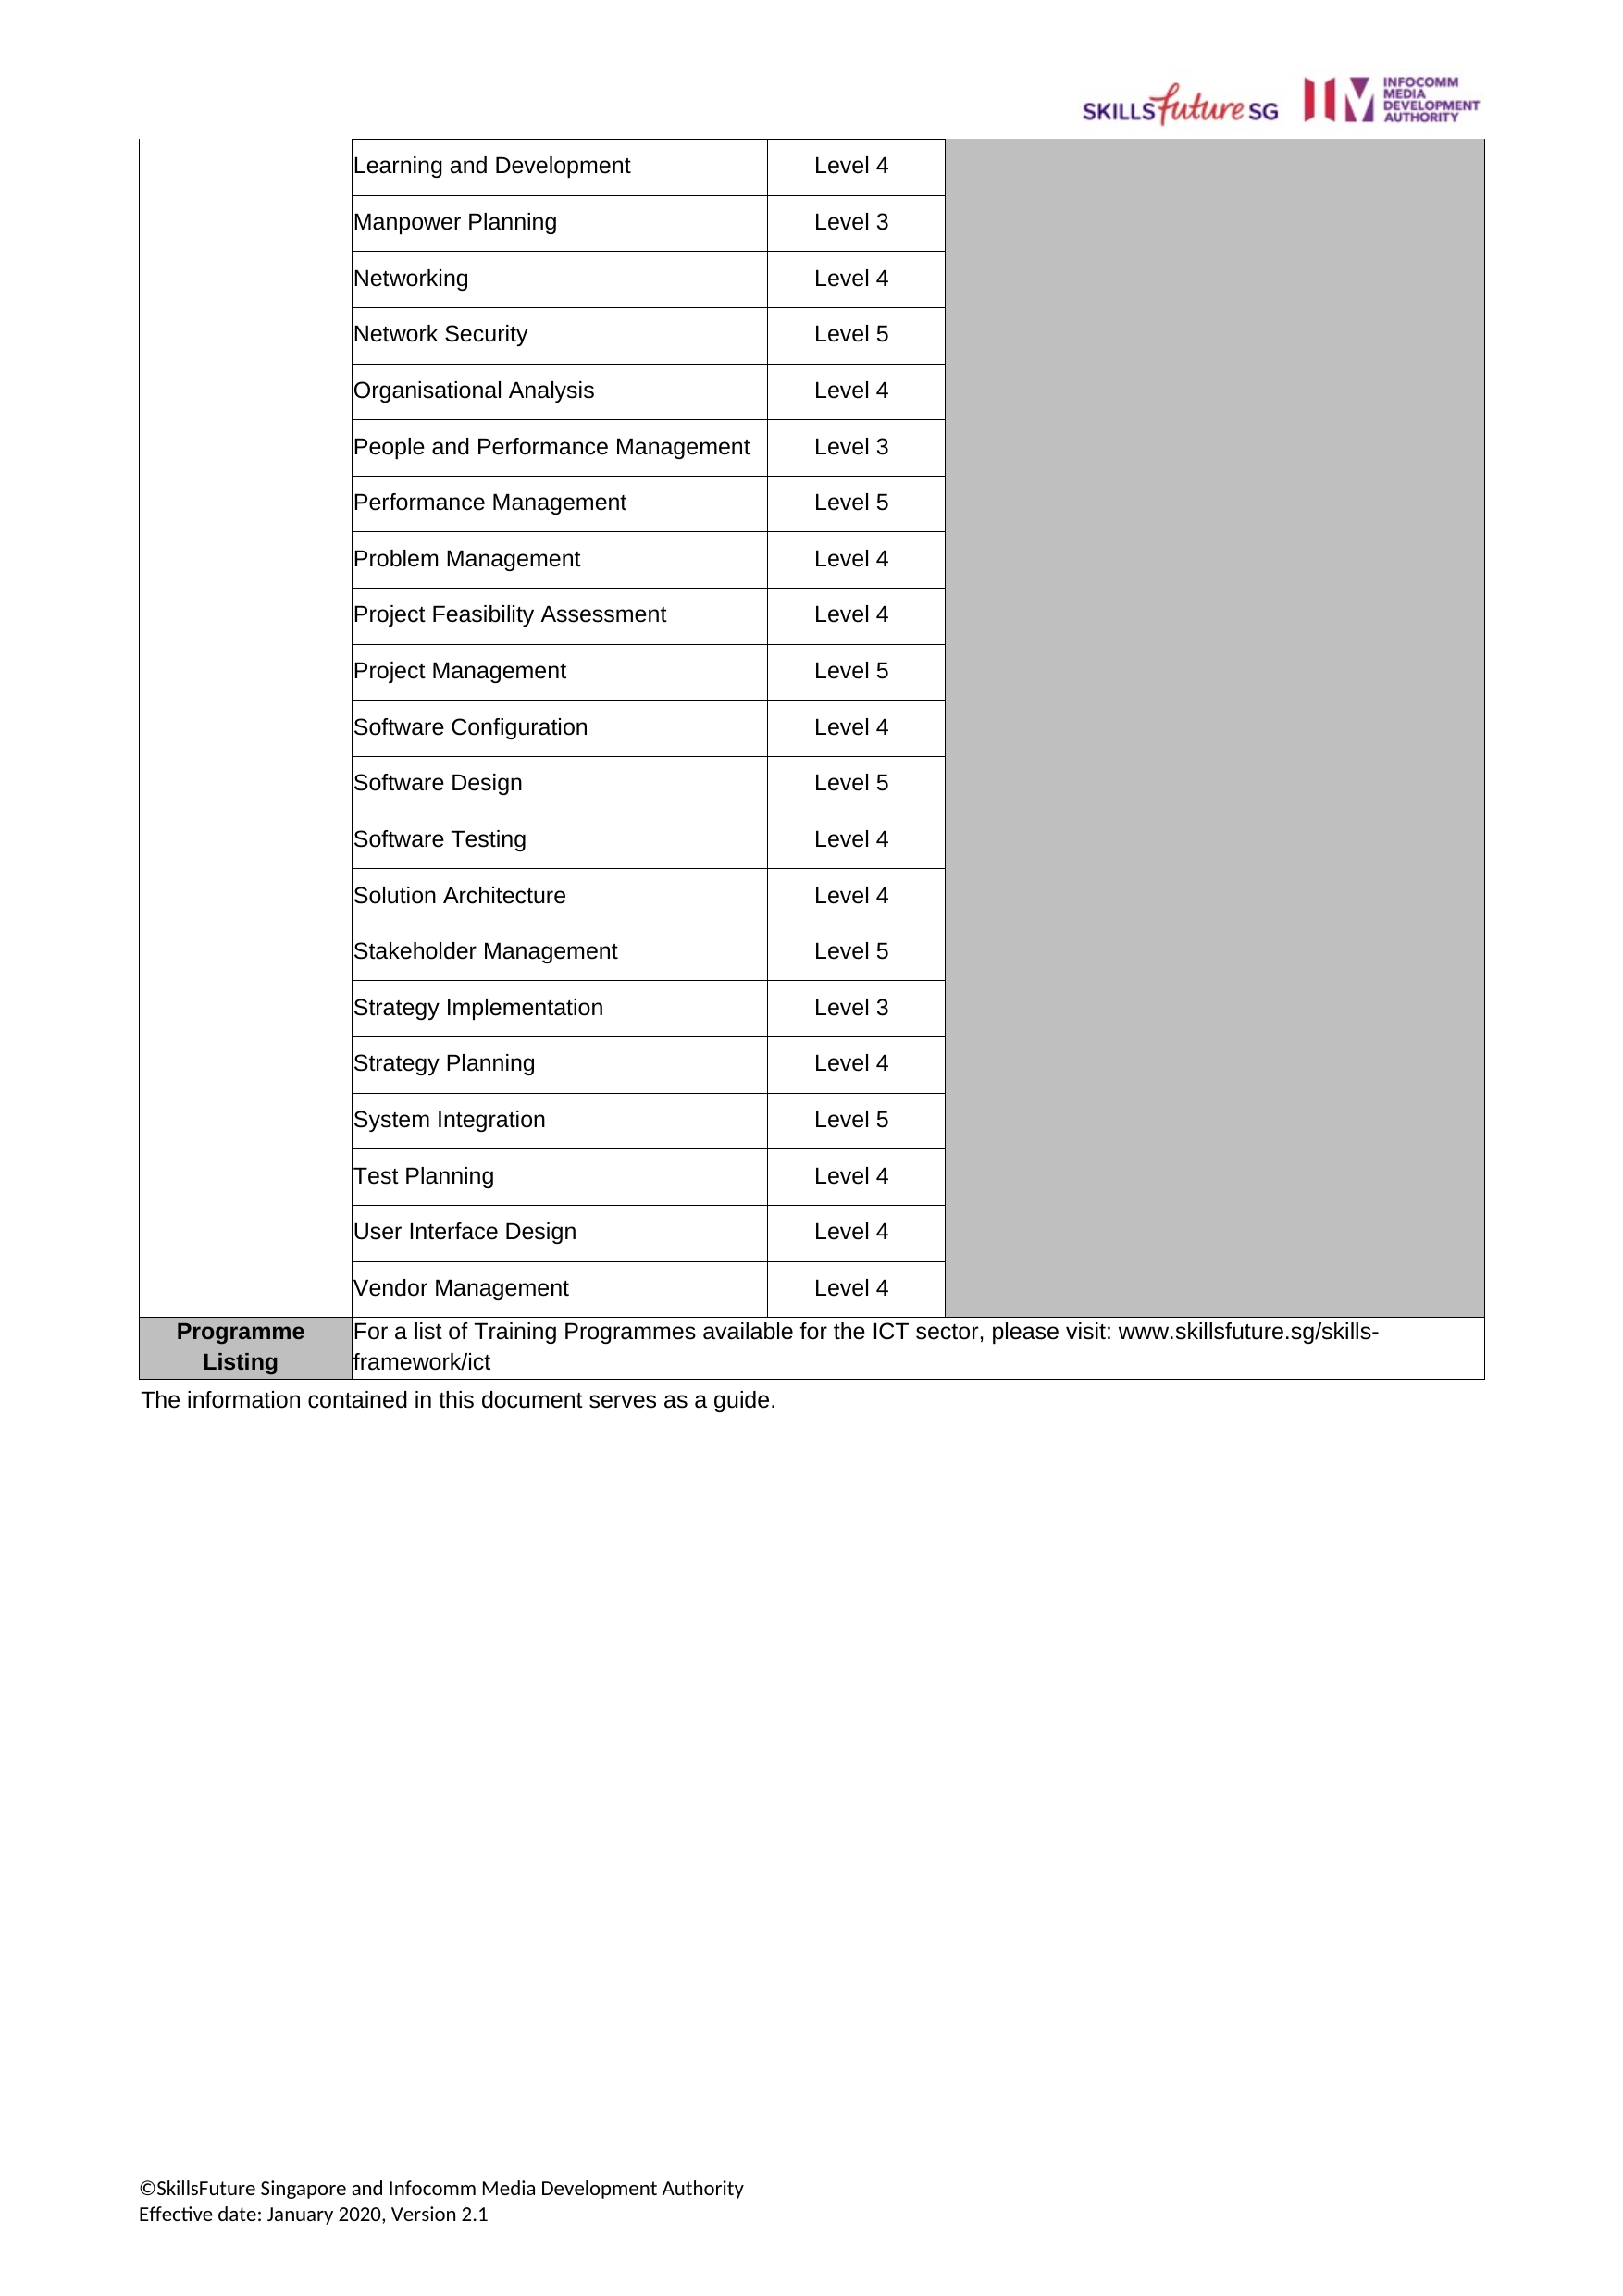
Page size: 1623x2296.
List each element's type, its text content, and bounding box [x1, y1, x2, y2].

table_cell Solution Architecture [353, 869, 767, 925]
table_cell Networking [353, 252, 767, 307]
table_cell Level 4 [768, 1206, 945, 1260]
table_cell Problem Management [353, 532, 767, 588]
table_cell Level 5 [768, 1094, 945, 1148]
table_cell Software Configuration [353, 701, 767, 756]
table_cell Level 4 [768, 1262, 945, 1317]
table_cell Network Security [353, 308, 767, 363]
table_cell Level 4 [768, 1037, 945, 1093]
table_cell Project Management [353, 645, 767, 700]
table_cell Strategy Planning [353, 1037, 767, 1093]
table_cell Level 3 [768, 981, 945, 1036]
table_cell Project Feasibility Assessment [353, 589, 767, 644]
table_cell User Interface Design [353, 1206, 767, 1260]
table_cell Level 4 [768, 365, 945, 419]
table_cell [688, 1380, 945, 1384]
table_cell Level 5 [768, 477, 945, 531]
table_cell Performance Management [353, 477, 767, 531]
table_cell [352, 1380, 688, 1384]
table_cell People and Performance Management [353, 420, 767, 476]
table_cell Test Planning [353, 1149, 767, 1205]
table_cell Level 3 [768, 196, 945, 251]
table_cell Level 5 [768, 925, 945, 980]
table_cell Level 5 [768, 308, 945, 363]
table_cell Level 4 [768, 140, 945, 195]
table_cell Manpower Planning [353, 196, 767, 251]
table_cell Stakeholder Management [353, 925, 767, 980]
table_cell The information contained in this document serves as a guide. [140, 1384, 1484, 1419]
table_cell Level 5 [768, 757, 945, 812]
table_cell Level 4 [768, 589, 945, 644]
table_cell Programme Listing [140, 1318, 352, 1379]
table_cell [945, 1380, 1203, 1384]
table_cell Software Design [353, 757, 767, 812]
table_cell Level 5 [768, 645, 945, 700]
table_cell Level 4 [768, 869, 945, 925]
table_cell Vendor Management [353, 1262, 767, 1317]
table_cell For a list of Training Programmes available for the ICT sector, please visit: www.skillsfuture.sg/skills-framework/ict [353, 1318, 1484, 1379]
table_cell Level 4 [768, 1149, 945, 1205]
table_cell Organisational Analysis [353, 365, 767, 419]
table_cell Software Testing [353, 813, 767, 868]
table_cell Level 4 [768, 813, 945, 868]
table_cell [140, 1380, 352, 1384]
table_cell [1203, 1380, 1484, 1384]
table_cell Level 4 [768, 701, 945, 756]
picture [1078, 68, 1484, 130]
table_cell Learning and Development [353, 140, 767, 195]
table_cell Level 4 [768, 532, 945, 588]
table_cell System Integration [353, 1094, 767, 1148]
table_cell Level 3 [768, 420, 945, 476]
table_cell Level 4 [768, 252, 945, 307]
table_cell Strategy Implementation [353, 981, 767, 1036]
